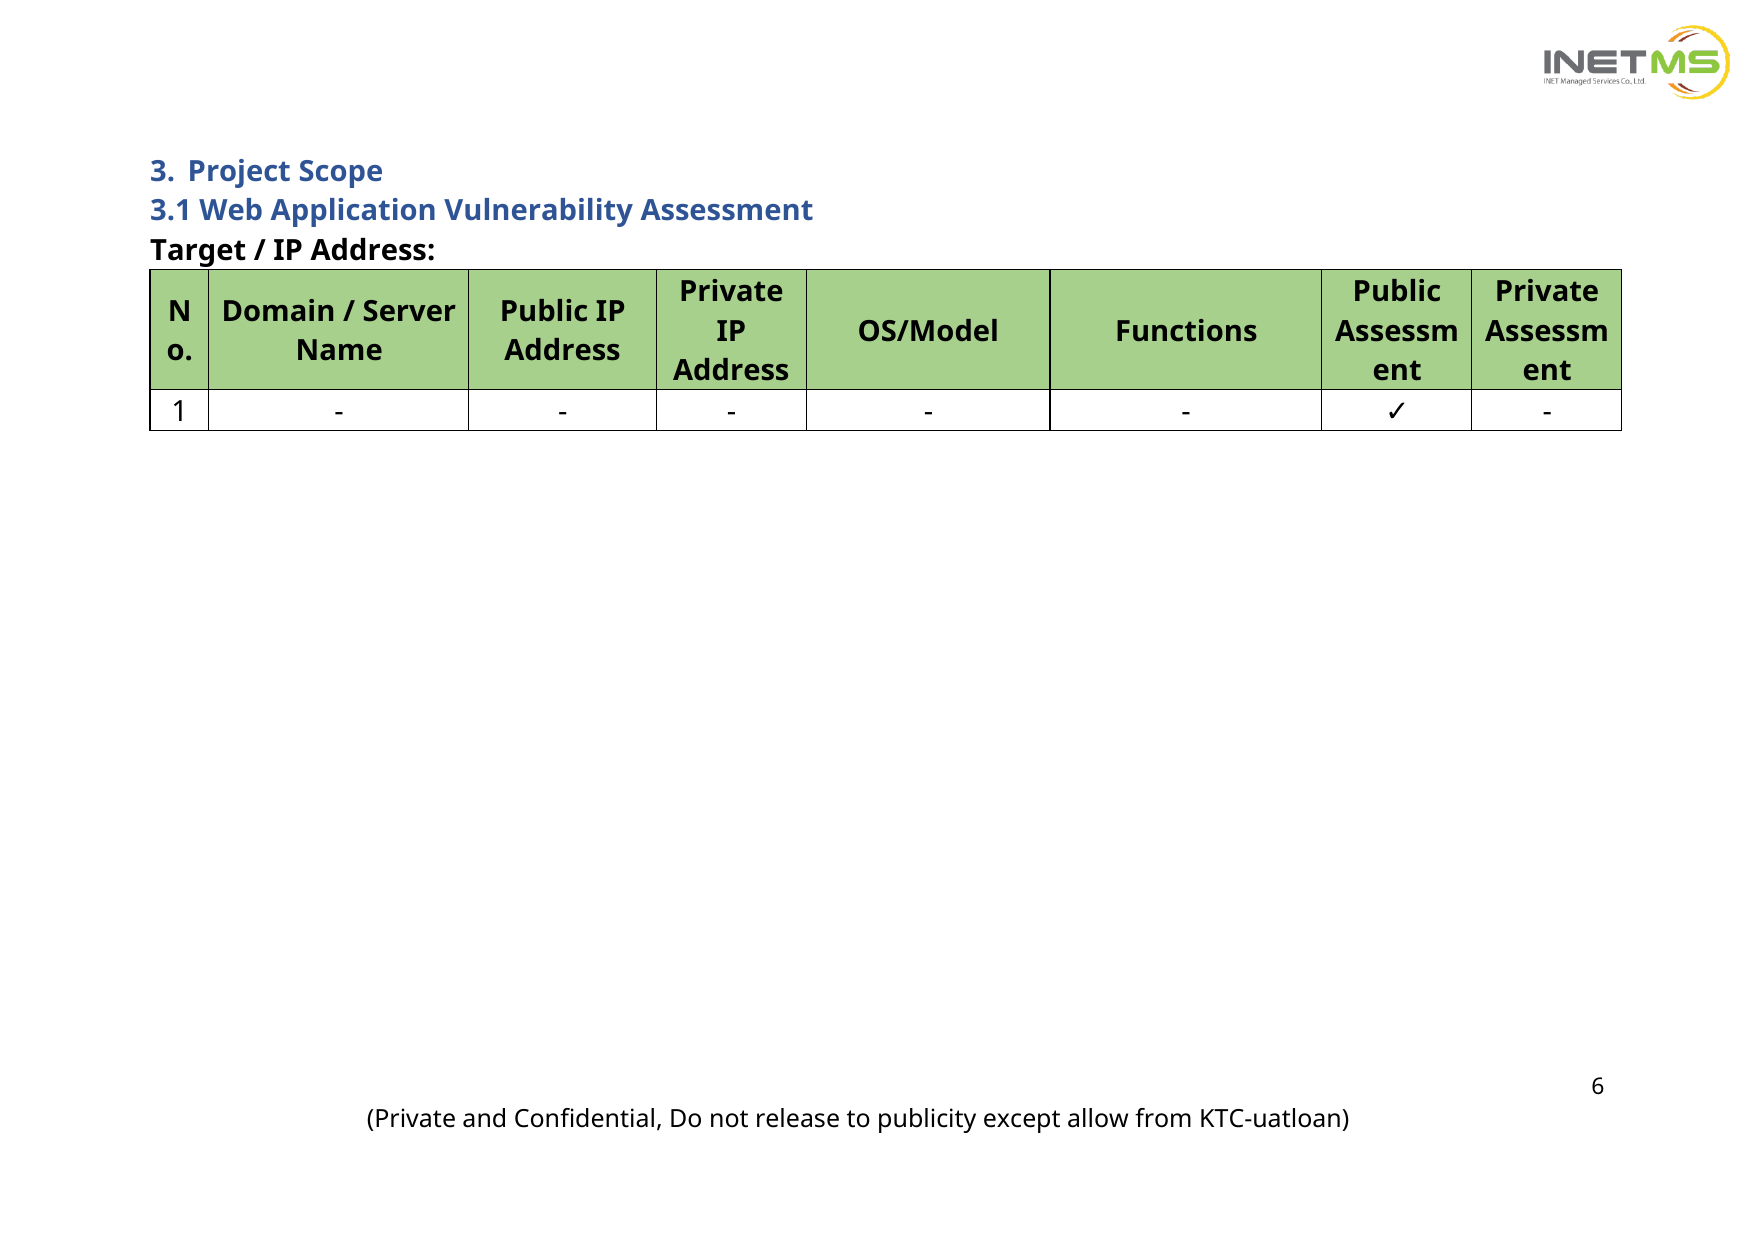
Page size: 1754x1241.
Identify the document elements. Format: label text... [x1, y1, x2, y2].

table_header Public Assessment [1322, 270, 1471, 389]
table_header Public IP Address [469, 270, 656, 389]
table_cell - [1472, 390, 1621, 430]
table_cell - [209, 390, 468, 430]
table_cell 1 [151, 390, 208, 430]
table_cell - [469, 390, 656, 430]
table_header Private IP Address [657, 270, 806, 389]
picture [1534, 22, 1734, 107]
subtitle 3.1 Web Application Vulnerability Assessment [150, 190, 1604, 229]
table_header OS/Model [807, 270, 1049, 389]
table_header Domain / Server Name [209, 270, 468, 389]
table_header No. [151, 270, 208, 389]
table_cell [1322, 390, 1471, 430]
table_cell - [657, 390, 806, 430]
table_header Private Assessment [1472, 270, 1621, 389]
table_cell - [1051, 390, 1321, 430]
text Target / IP Address: [150, 229, 1604, 269]
table_header Functions [1051, 270, 1321, 389]
subtitle Project Scope [150, 150, 1604, 190]
table_cell - [807, 390, 1049, 430]
